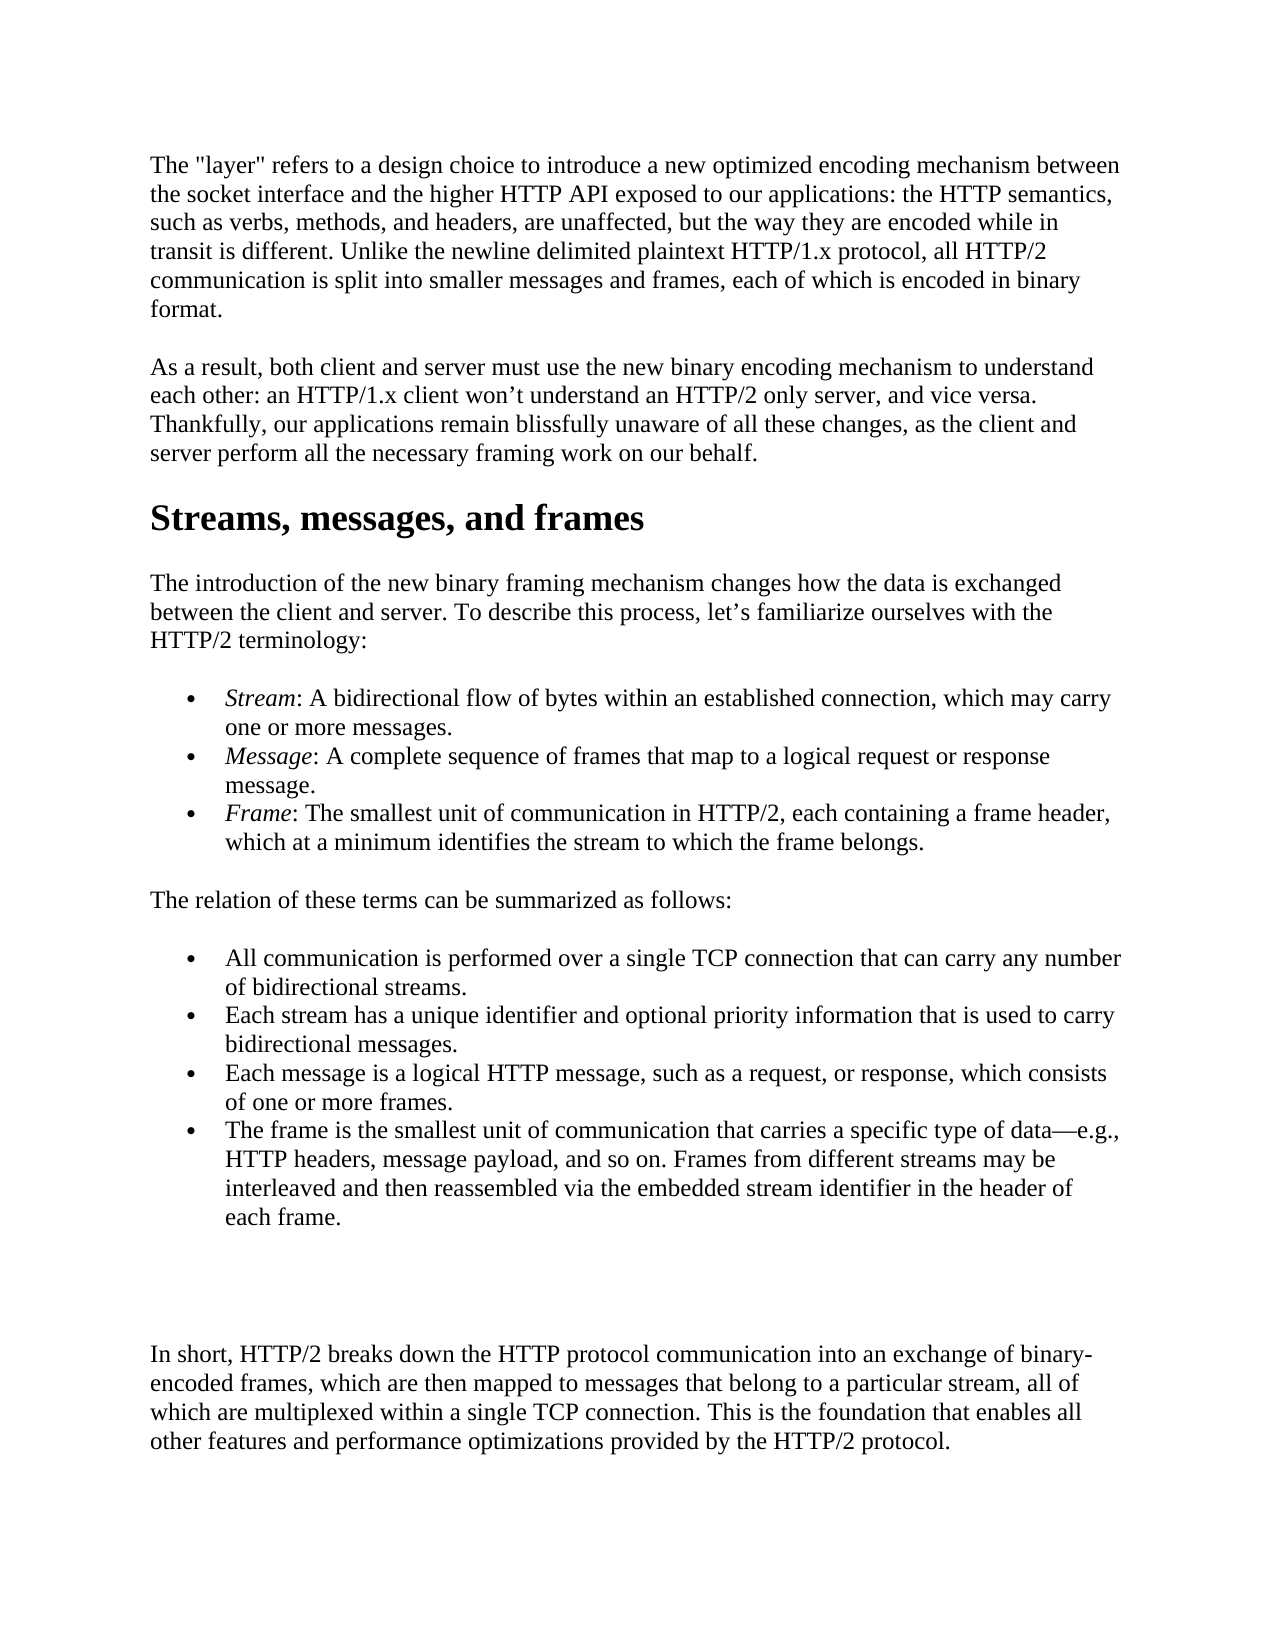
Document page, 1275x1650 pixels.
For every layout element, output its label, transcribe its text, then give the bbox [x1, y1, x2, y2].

list All communication is performed over a single TCP connection that can carry any number of bidirectional streams. [187, 943, 1125, 1001]
text The "layer" refers to a design choice to introduce a new optimized encoding mechanism between the socket interface and the higher HTTP API exposed to our applications: the HTTP semantics, such as verbs, methods, and headers, are unaffected, but the way they are encoded while in transit is different. Unlike the newline delimited plaintext HTTP/1.x protocol, all HTTP/2 communication is split into smaller messages and frames, each of which is encoded in binary format. [150, 150, 1125, 322]
text The introduction of the new binary framing mechanism changes how the data is exchanged between the client and server. To describe this process, let’s familiarize ourselves with the HTTP/2 terminology: [150, 568, 1125, 654]
list Message: A complete sequence of frames that map to a logical request or response message. [187, 741, 1125, 798]
list Each stream has a unique identifier and optional priority information that is used to carry bidirectional messages. [187, 1001, 1125, 1058]
text As a result, both client and server must use the new binary encoding mechanism to understand each other: an HTTP/1.x client won’t understand an HTTP/2 only server, and vice versa. Thankfully, our applications remain blissfully unaware of all these changes, as the client and server perform all the necessary framing work on our behalf. [150, 352, 1125, 467]
text In short, HTTP/2 breaks down the HTTP protocol communication into an exchange of binary-encoded frames, which are then mapped to messages that belong to a particular stream, all of which are multiplexed within a single TCP connection. This is the foundation that enables all other features and performance optimizations provided by the HTTP/2 protocol. [150, 1339, 1125, 1454]
list The frame is the smallest unit of communication that carries a specific type of data—e.g., HTTP headers, message payload, and so on. Frames from different streams may be interleaved and then reassembled via the embedded stream identifier in the header of each frame. [187, 1116, 1125, 1231]
text The relation of these terms can be summarized as follows: [150, 885, 1125, 914]
list Frame: The smallest unit of communication in HTTP/2, each containing a frame header, which at a minimum identifies the stream to which the frame belongs. [187, 798, 1125, 856]
list Stream: A bidirectional flow of bytes within an established connection, which may carry one or more messages. [187, 683, 1125, 741]
list Each message is a logical HTTP message, such as a request, or response, which consists of one or more frames. [187, 1058, 1125, 1116]
text Streams, messages, and frames [150, 496, 1125, 539]
